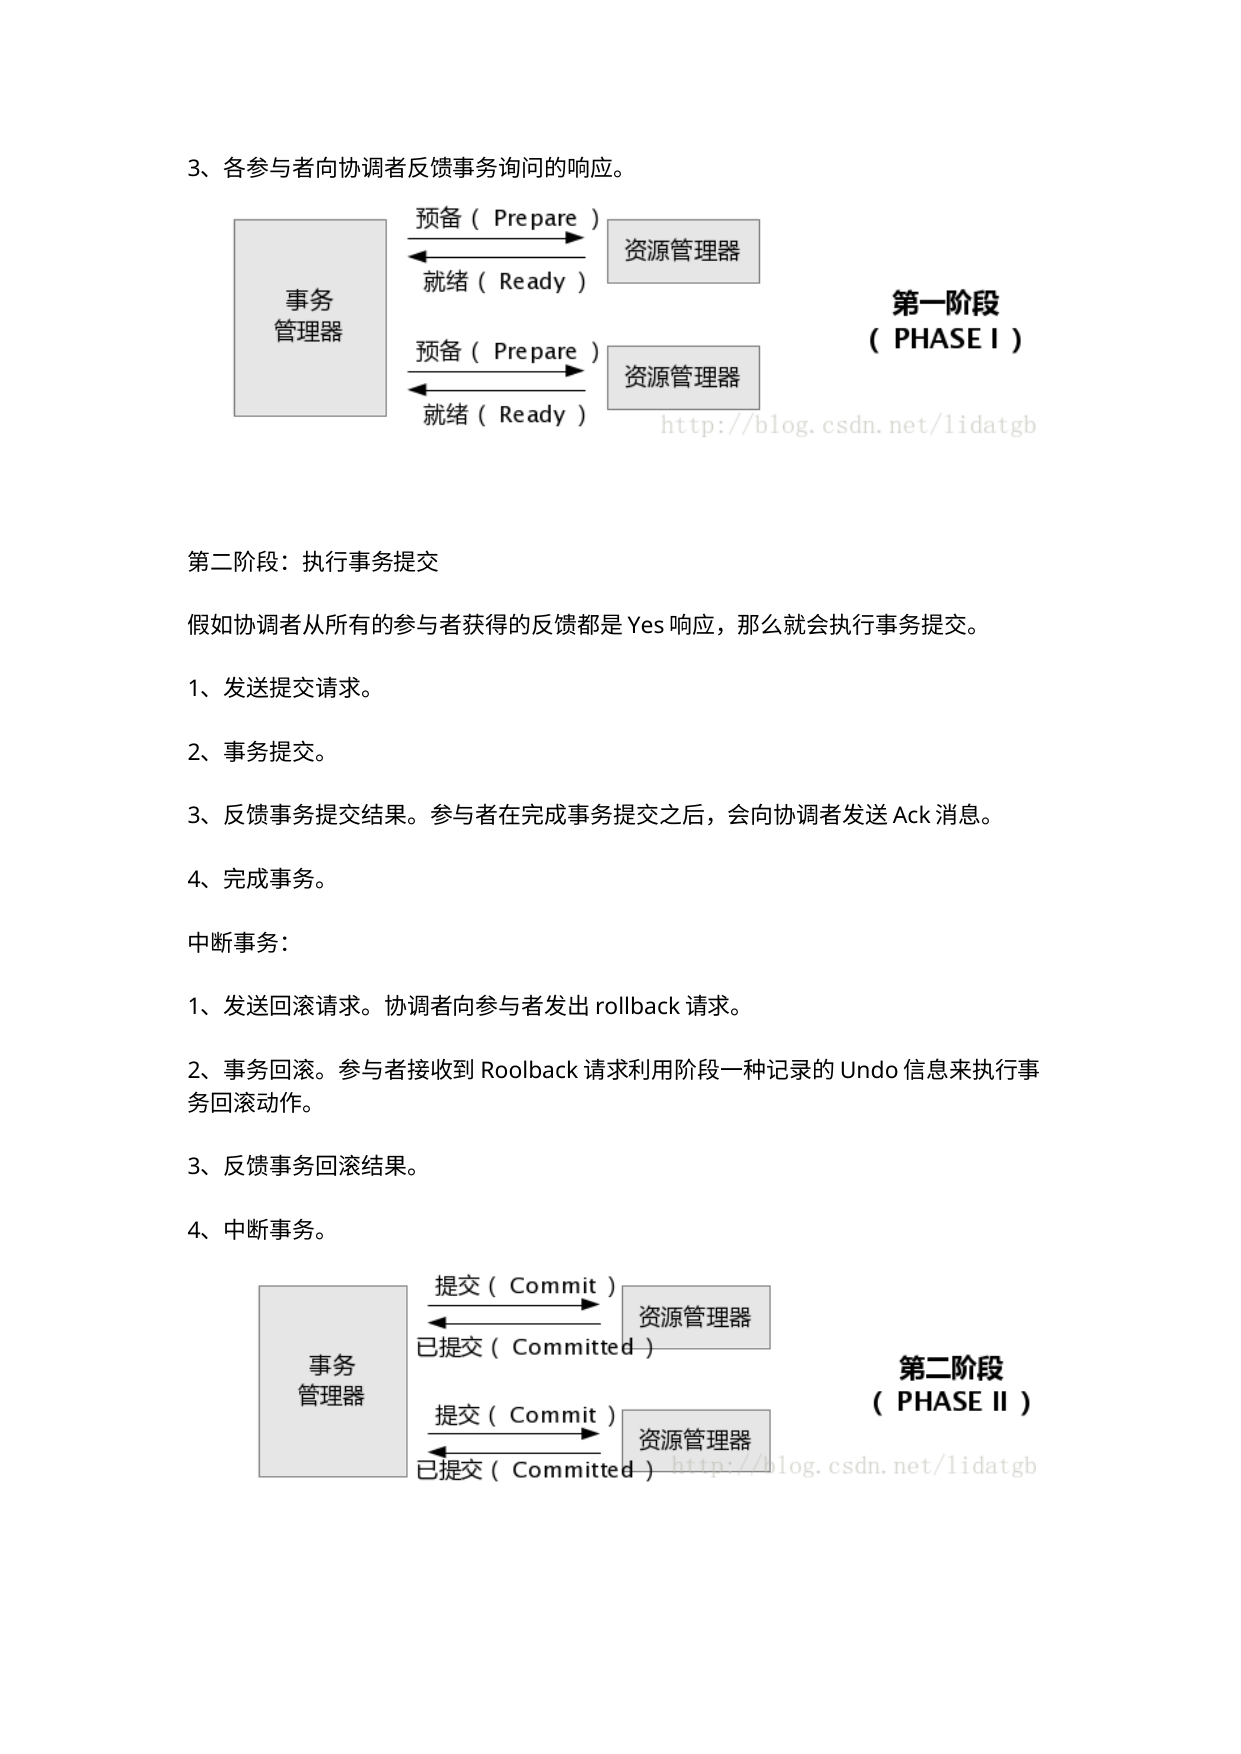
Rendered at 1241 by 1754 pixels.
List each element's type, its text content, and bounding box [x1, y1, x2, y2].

text 4、完成事务。 [187, 861, 1053, 894]
text 2、事务提交。 [187, 734, 1053, 767]
text 4、中断事务。 [187, 1212, 1053, 1245]
picture [187, 183, 1053, 452]
text 3、各参与者向协调者反馈事务询问的响应。 [187, 150, 1053, 183]
text 假如协调者从所有的参与者获得的反馈都是Yes响应，那么就会执行事务提交。 [187, 607, 1053, 640]
text 中断事务： [187, 924, 1053, 958]
picture [187, 1245, 1053, 1492]
text 1、发送回滚请求。协调者向参与者发出rollback请求。 [187, 988, 1053, 1021]
text 3、反馈事务提交结果。参与者在完成事务提交之后，会向协调者发送Ack消息。 [187, 797, 1053, 831]
text 3、反馈事务回滚结果。 [187, 1148, 1053, 1182]
text 第二阶段：执行事务提交 [187, 543, 1053, 577]
text 1、发送提交请求。 [187, 670, 1053, 704]
text 2、事务回滚。参与者接收到Roolback请求利用阶段一种记录的Undo信息来执行事务回滚动作。 [187, 1051, 1053, 1118]
